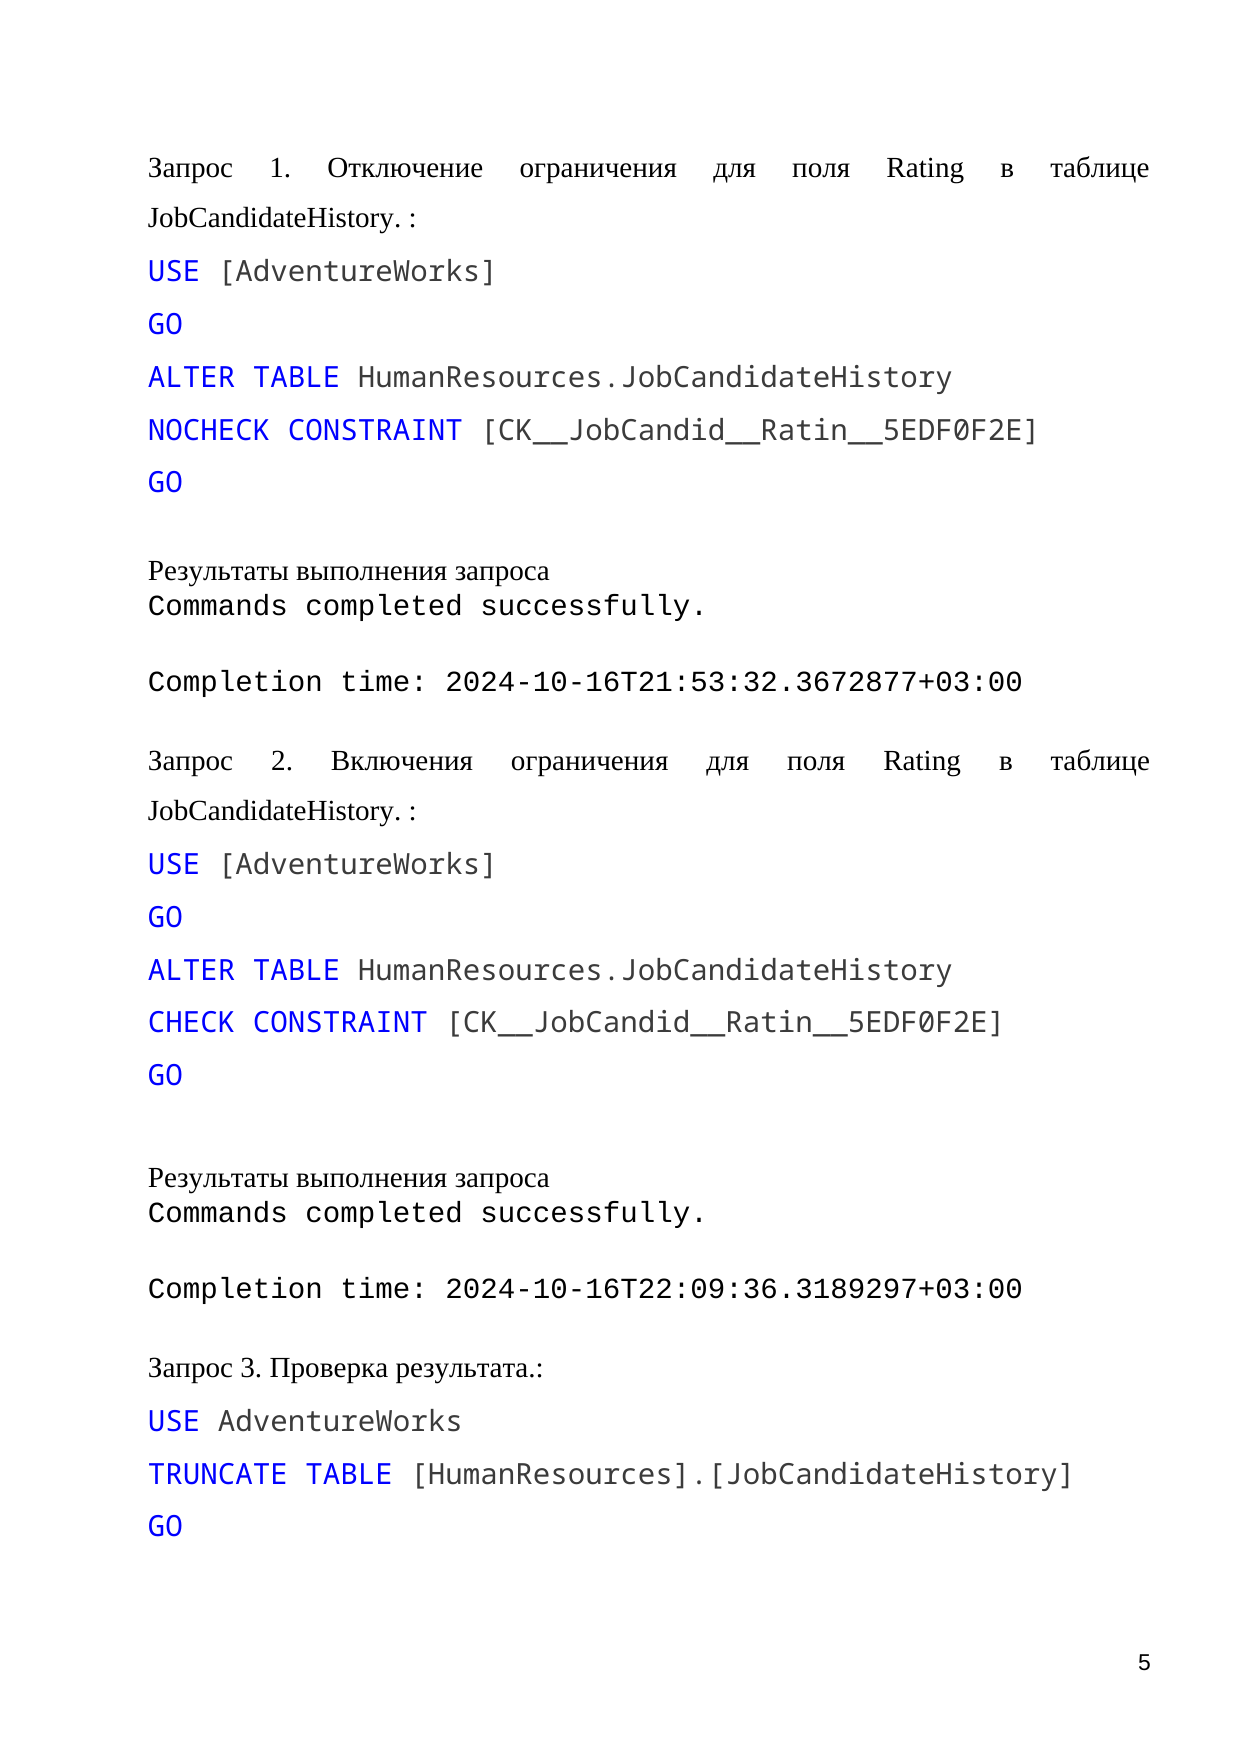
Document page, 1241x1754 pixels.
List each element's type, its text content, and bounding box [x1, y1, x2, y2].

text GO [148, 1054, 1150, 1094]
text USE [AdventureWorks] [148, 843, 1150, 883]
text GO [148, 896, 1150, 936]
text Запрос 3. Проверка результата.: [148, 1350, 1150, 1383]
text USE AdventureWorks [148, 1400, 1150, 1440]
text GO [148, 303, 1150, 343]
text Commands completed successfully. [148, 1198, 1150, 1231]
text Запрос 2. Включения ограничения для поля Rating в таблице JobCandidateHistory. : [148, 743, 1150, 827]
text USE [AdventureWorks] [148, 251, 1150, 290]
text GO [148, 1506, 1150, 1545]
text Completion time: 2024-10-16T22:09:36.3189297+03:00 [148, 1274, 1150, 1307]
text Запрос 1. Отключение ограничения для поля Rating в таблице JobCandidateHistory. : [148, 150, 1150, 234]
text Commands completed successfully. [148, 591, 1150, 624]
text ALTER TABLE HumanResources.JobCandidateHistory [148, 356, 1150, 396]
text Completion time: 2024-10-16T21:53:32.3672877+03:00 [148, 667, 1150, 700]
text Результаты выполнения запроса [148, 553, 1150, 586]
text CHECK CONSTRAINT [CK__JobCandid__Ratin__5EDF0F2E] [148, 1002, 1150, 1041]
text NOCHECK CONSTRAINT [CK__JobCandid__Ratin__5EDF0F2E] [148, 409, 1150, 448]
text TRUNCATE TABLE [HumanResources].[JobCandidateHistory] [148, 1453, 1150, 1493]
text GO [148, 461, 1150, 501]
text ALTER TABLE HumanResources.JobCandidateHistory [148, 949, 1150, 989]
text Результаты выполнения запроса [148, 1160, 1150, 1193]
